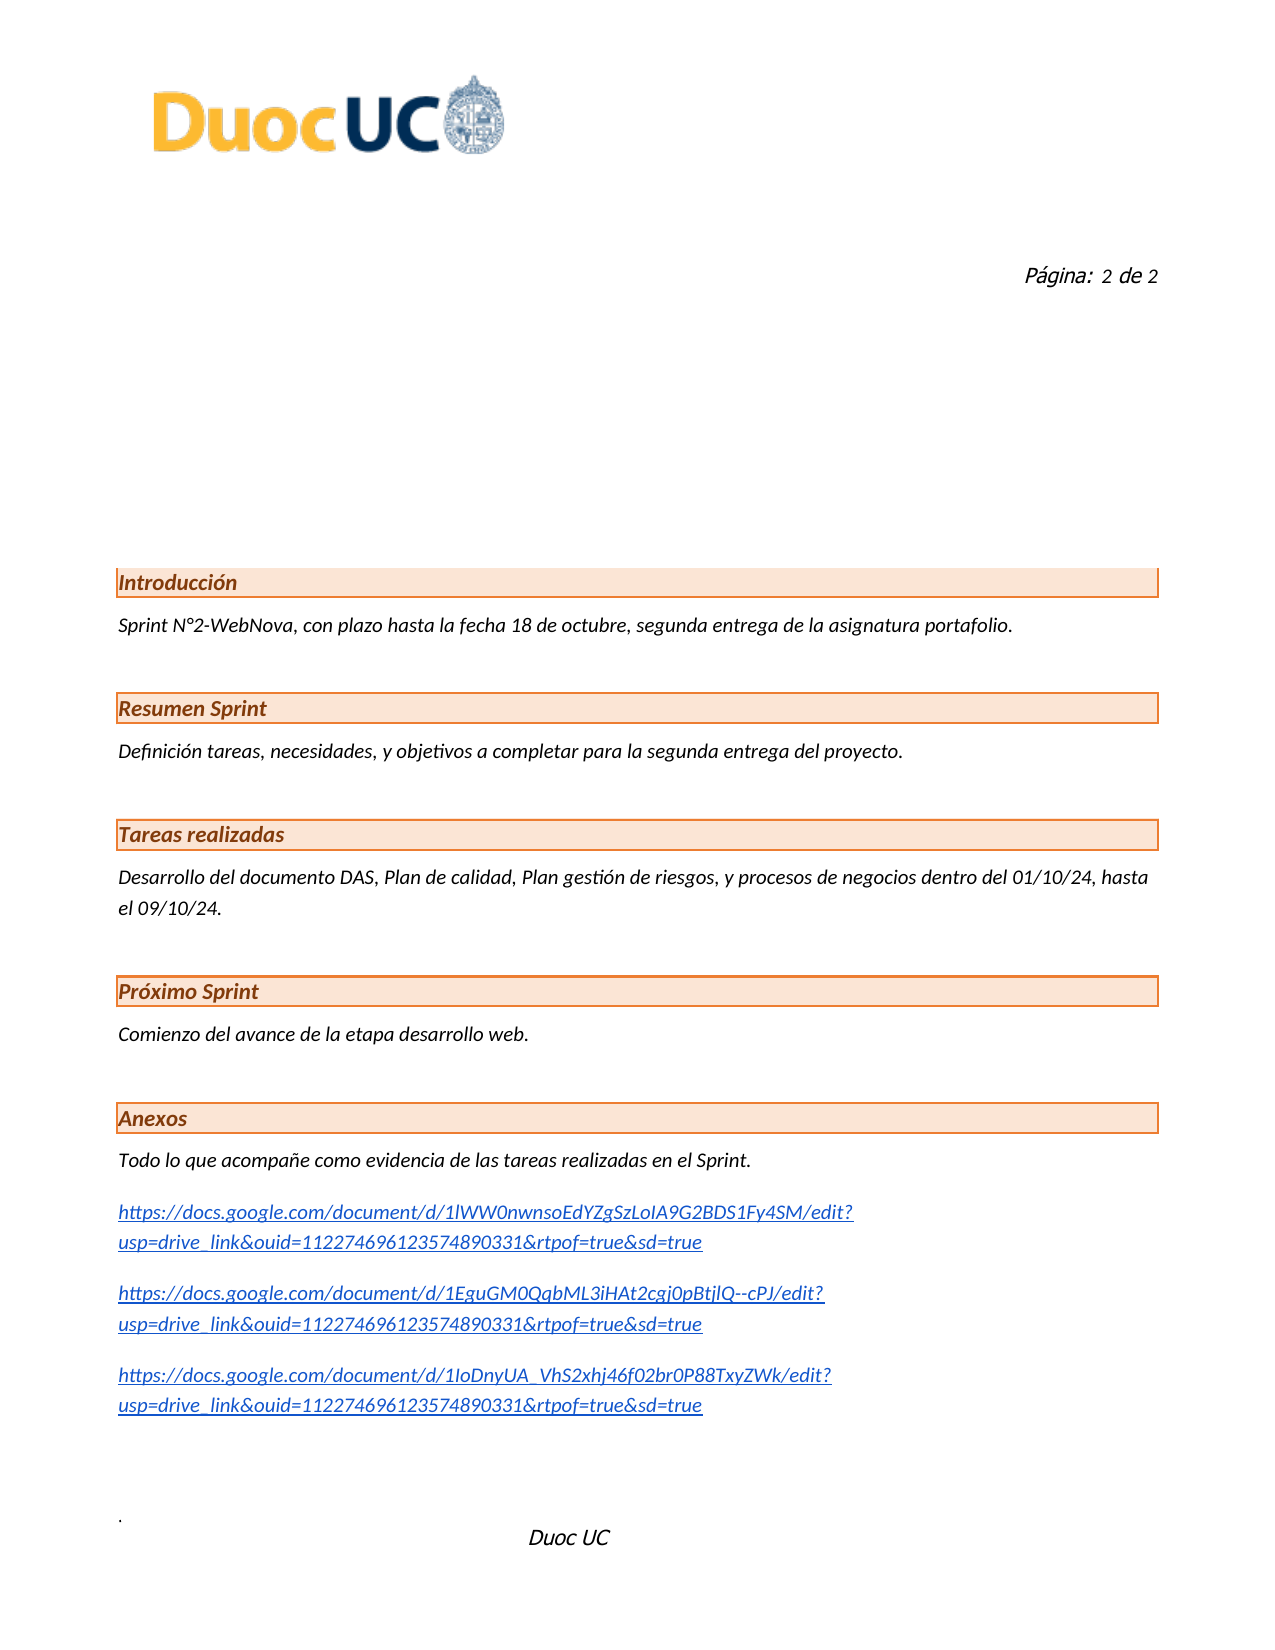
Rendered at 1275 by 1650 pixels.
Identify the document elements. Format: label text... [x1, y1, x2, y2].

text Próximo Sprint [118, 978, 1157, 1005]
text Sprint N°2-WebNova, con plazo hasta la fecha 18 de octubre, segunda entrega de la asignatura portafolio. [118, 612, 1157, 637]
text Anexos [118, 1104, 1157, 1132]
text https://docs.google.com/document/d/1IoDnyUA_VhS2xhj46f02br0P88TxyZWk/edit?usp=drive_link&ouid=112274696123574890331&rtpof=true&sd=true [118, 1362, 1157, 1418]
picture [118, 59, 517, 181]
text Todo lo que acompañe como evidencia de las tareas realizadas en el Sprint. [118, 1148, 1157, 1173]
text Resumen Sprint [118, 694, 1157, 722]
text Tareas realizadas [118, 821, 1157, 849]
text Desarrollo del documento DAS, Plan de calidad, Plan gestión de riesgos, y procesos de negocios dentro del 01/10/24, hasta el 09/10/24. [118, 864, 1157, 920]
text Introducción [118, 568, 1157, 596]
text Definición tareas, necesidades, y objetivos a completar para la segunda entrega del proyecto. [118, 738, 1157, 763]
text https://docs.google.com/document/d/1EguGM0QqbML3iHAt2cgj0pBtjlQ--cPJ/edit?usp=drive_link&ouid=112274696123574890331&rtpof=true&sd=true [118, 1281, 1157, 1336]
text Comienzo del avance de la etapa desarrollo web. [118, 1021, 1157, 1047]
text https://docs.google.com/document/d/1lWW0nwnsoEdYZgSzLoIA9G2BDS1Fy4SM/edit?usp=drive_link&ouid=112274696123574890331&rtpof=true&sd=true [118, 1199, 1157, 1255]
